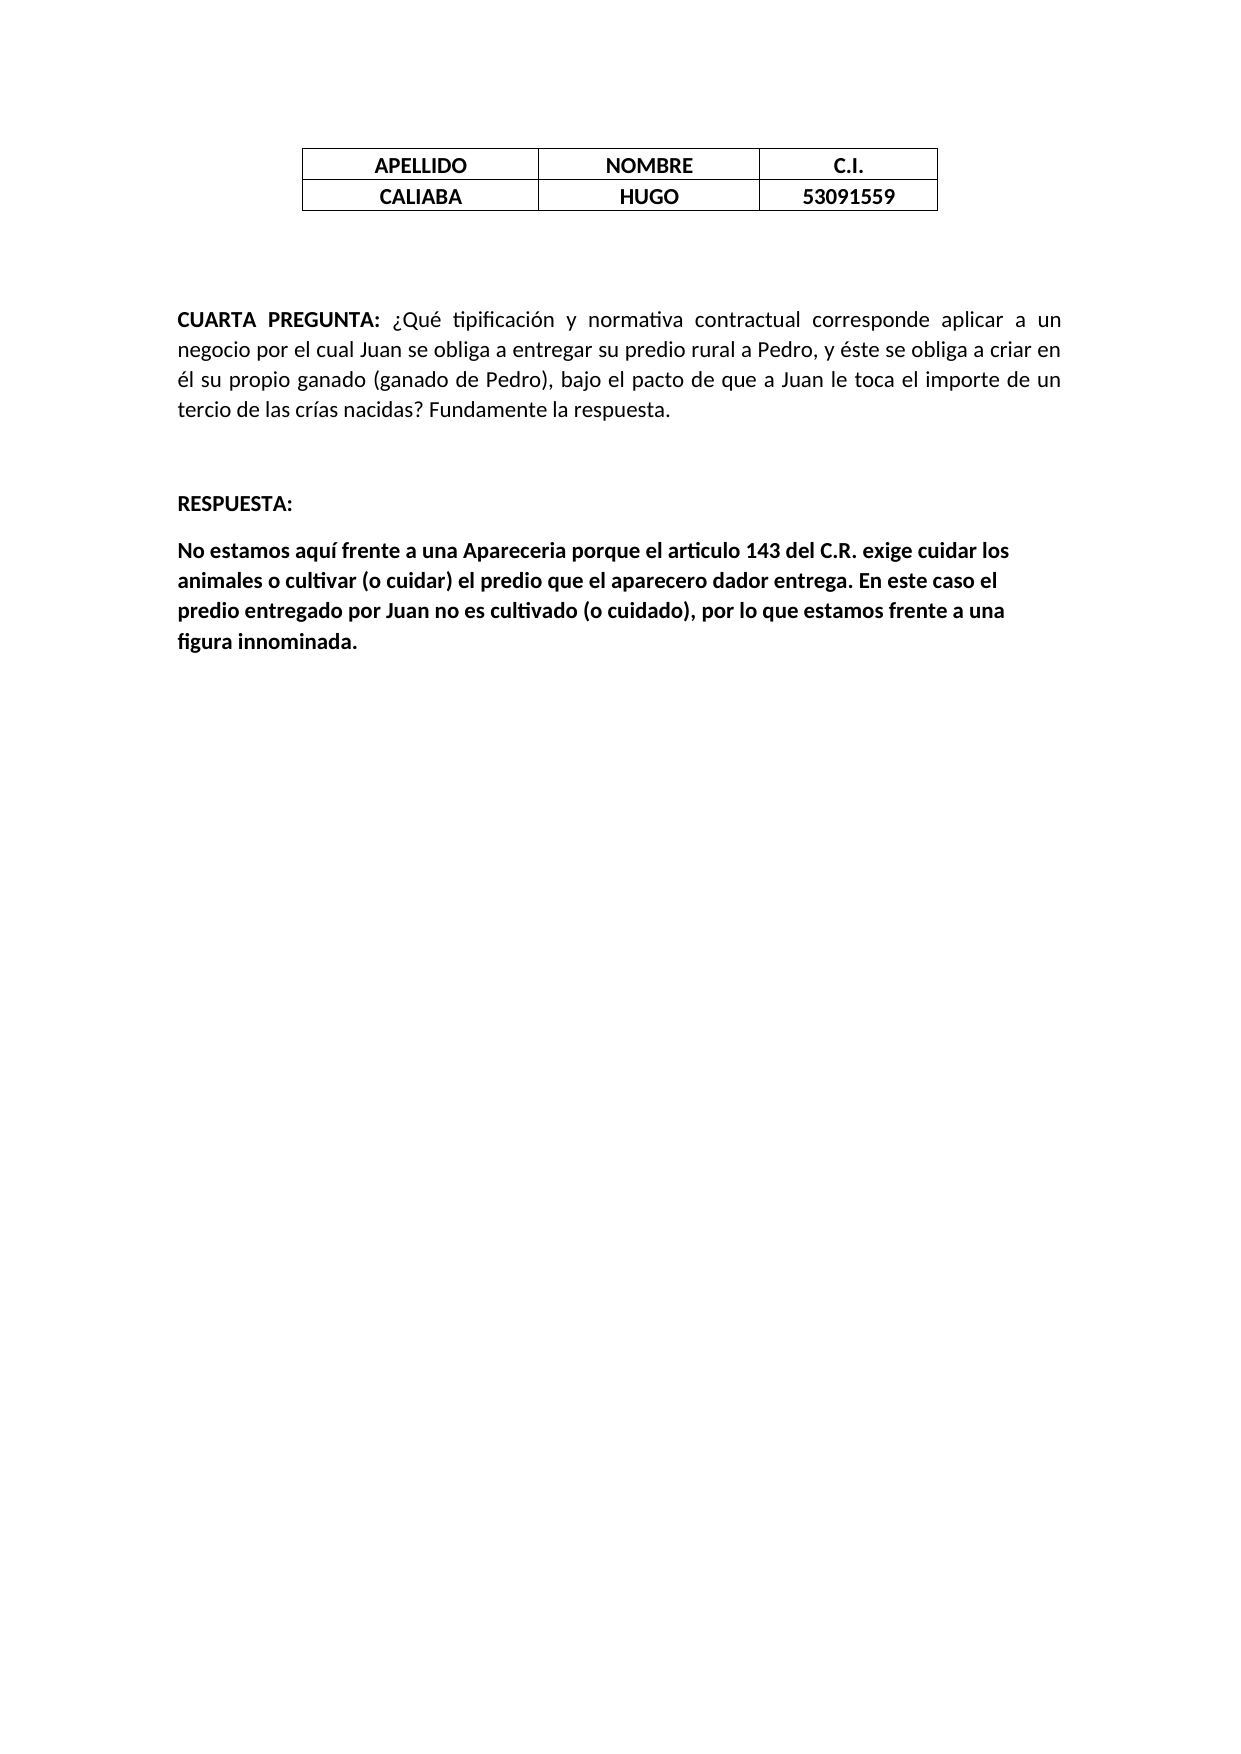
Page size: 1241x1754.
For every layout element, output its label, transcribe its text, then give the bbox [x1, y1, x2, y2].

table_cell CALIABA [303, 180, 538, 210]
text RESPUESTA: [177, 489, 1063, 517]
table_header NOMBRE [539, 149, 759, 179]
table_header APELLIDO [303, 149, 538, 179]
table_cell HUGO [539, 180, 759, 210]
table_header C.I. [760, 149, 937, 179]
text CUARTA PREGUNTA: ¿Qué tipificación y normativa contractual corresponde aplicar a un negocio por el cual Juan se obliga a entregar su predio rural a Pedro, y éste se obliga a criar en él su propio ganado (ganado de Pedro), bajo el pacto de que a Juan le toca el importe de un tercio de las crías nacidas? Fundamente la respuesta. [177, 305, 1063, 423]
text No estamos aquí frente a una Apareceria porque el articulo 143 del C.R. exige cuidar los animales o cultivar (o cuidar) el predio que el aparecero dador entrega. En este caso el predio entregado por Juan no es cultivado (o cuidado), por lo que estamos frente a una figura innominada. [177, 536, 1063, 655]
table_cell 53091559 [760, 180, 937, 210]
